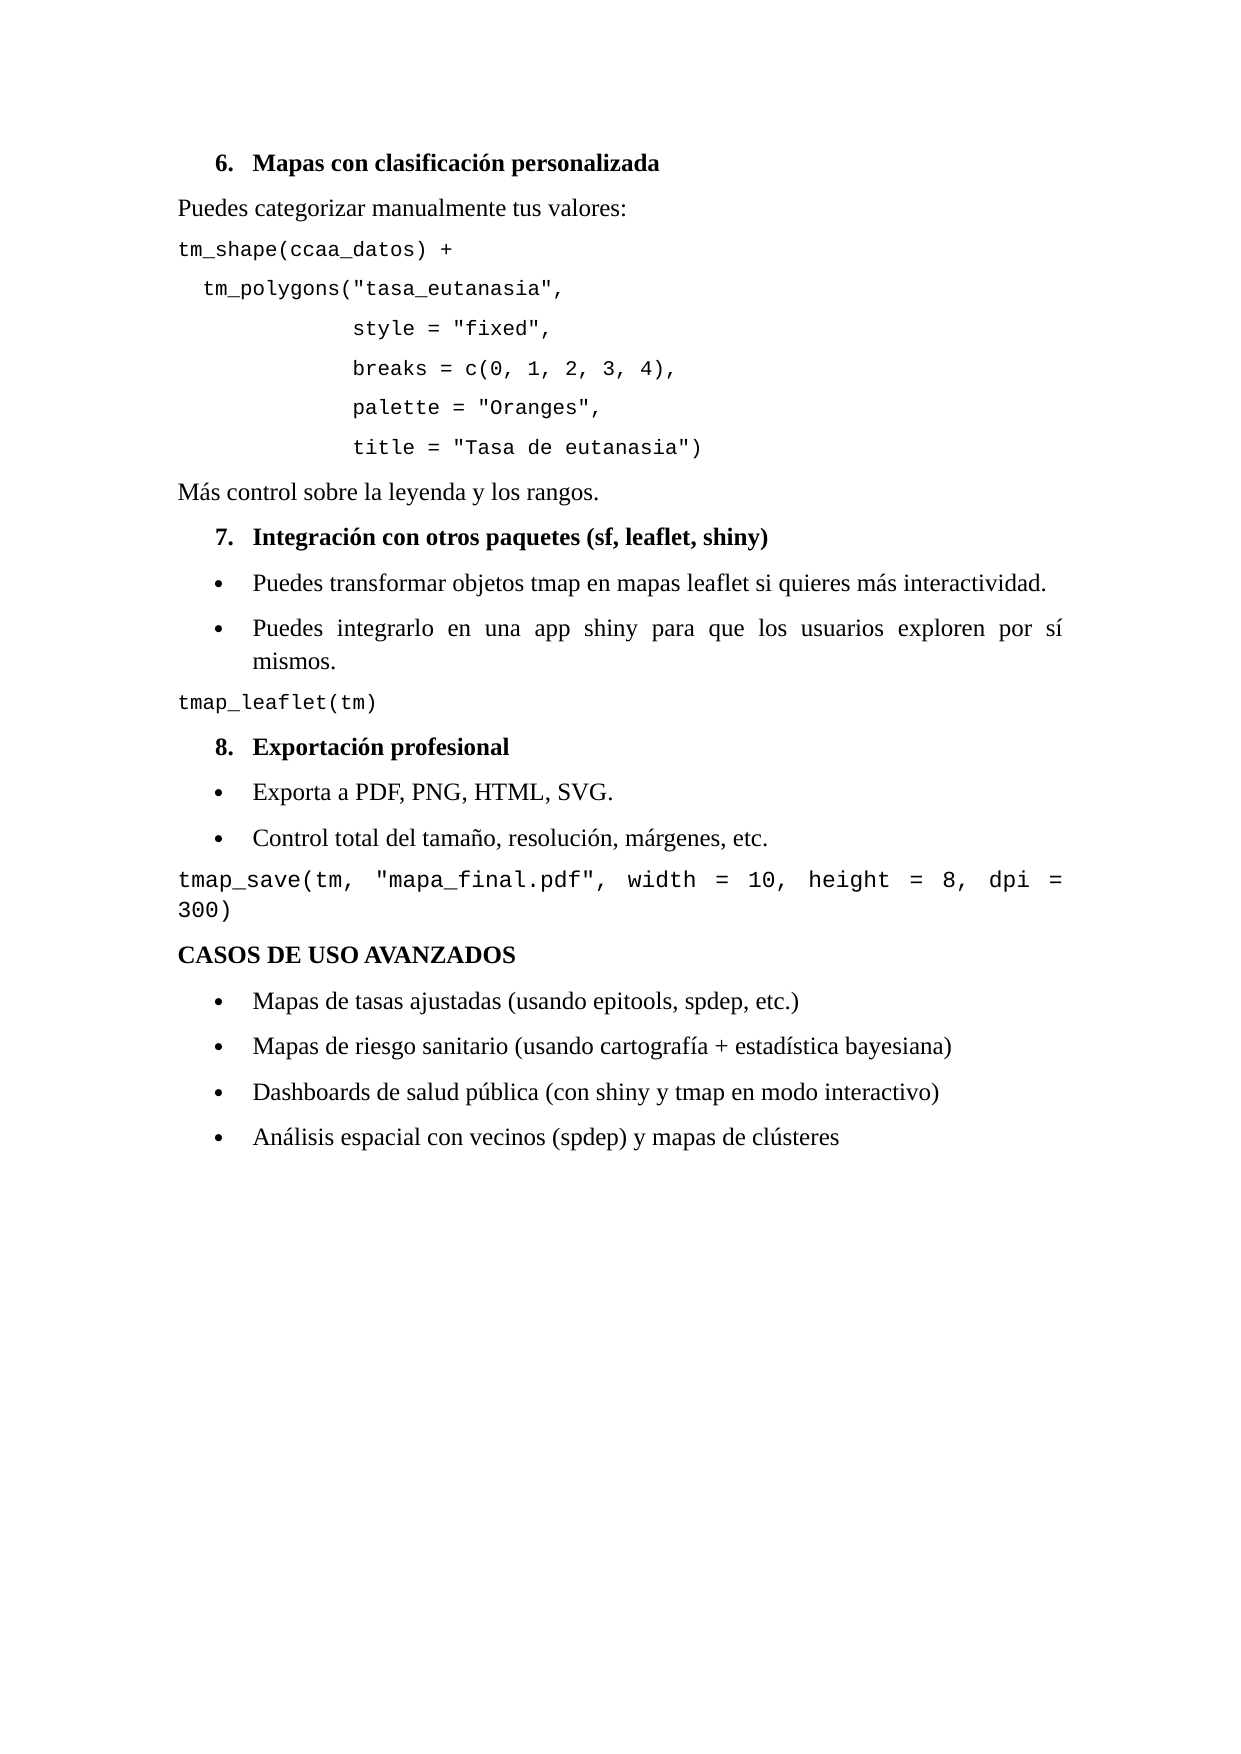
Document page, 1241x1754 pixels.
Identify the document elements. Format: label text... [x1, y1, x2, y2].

text tm_polygons("tasa_eutanasia", [177, 278, 1063, 302]
text tm_shape(ccaa_datos) + [177, 239, 1063, 262]
list Mapas de tasas ajustadas (usando epitools, spdep, etc.) [215, 986, 1063, 1014]
text palette = "Oranges", [177, 397, 1063, 421]
list Mapas de riesgo sanitario (usando cartografía + estadística bayesiana) [215, 1031, 1063, 1060]
list Exportación profesional [215, 732, 1063, 760]
text breaks = c(0, 1, 2, 3, 4), [177, 358, 1063, 381]
list Mapas con clasificación personalizada [215, 148, 1063, 176]
list Dashboards de salud pública (con shiny y tmap en modo interactivo) [215, 1077, 1063, 1106]
list Integración con otros paquetes (sf, leaflet, shiny) [215, 522, 1063, 551]
list Exporta a PDF, PNG, HTML, SVG. [215, 777, 1063, 806]
text Más control sobre la leyenda y los rangos. [177, 477, 1063, 506]
list Puedes transformar objetos tmap en mapas leaflet si quieres más interactividad. [215, 568, 1063, 597]
text title = "Tasa de eutanasia") [177, 437, 1063, 461]
text tmap_leaflet(tm) [177, 692, 1063, 716]
text style = "fixed", [177, 318, 1063, 342]
text Puedes categorizar manualmente tus valores: [177, 193, 1063, 222]
text tmap_save(tm, "mapa_final.pdf", width = 10, height = 8, dpi = 300) [177, 868, 1063, 924]
list Análisis espacial con vecinos (spdep) y mapas de clústeres [215, 1122, 1063, 1151]
text CASOS DE USO AVANZADOS [177, 940, 1063, 969]
list Control total del tamaño, resolución, márgenes, etc. [215, 823, 1063, 851]
list Puedes integrarlo en una app shiny para que los usuarios exploren por sí mismos. [215, 613, 1063, 675]
